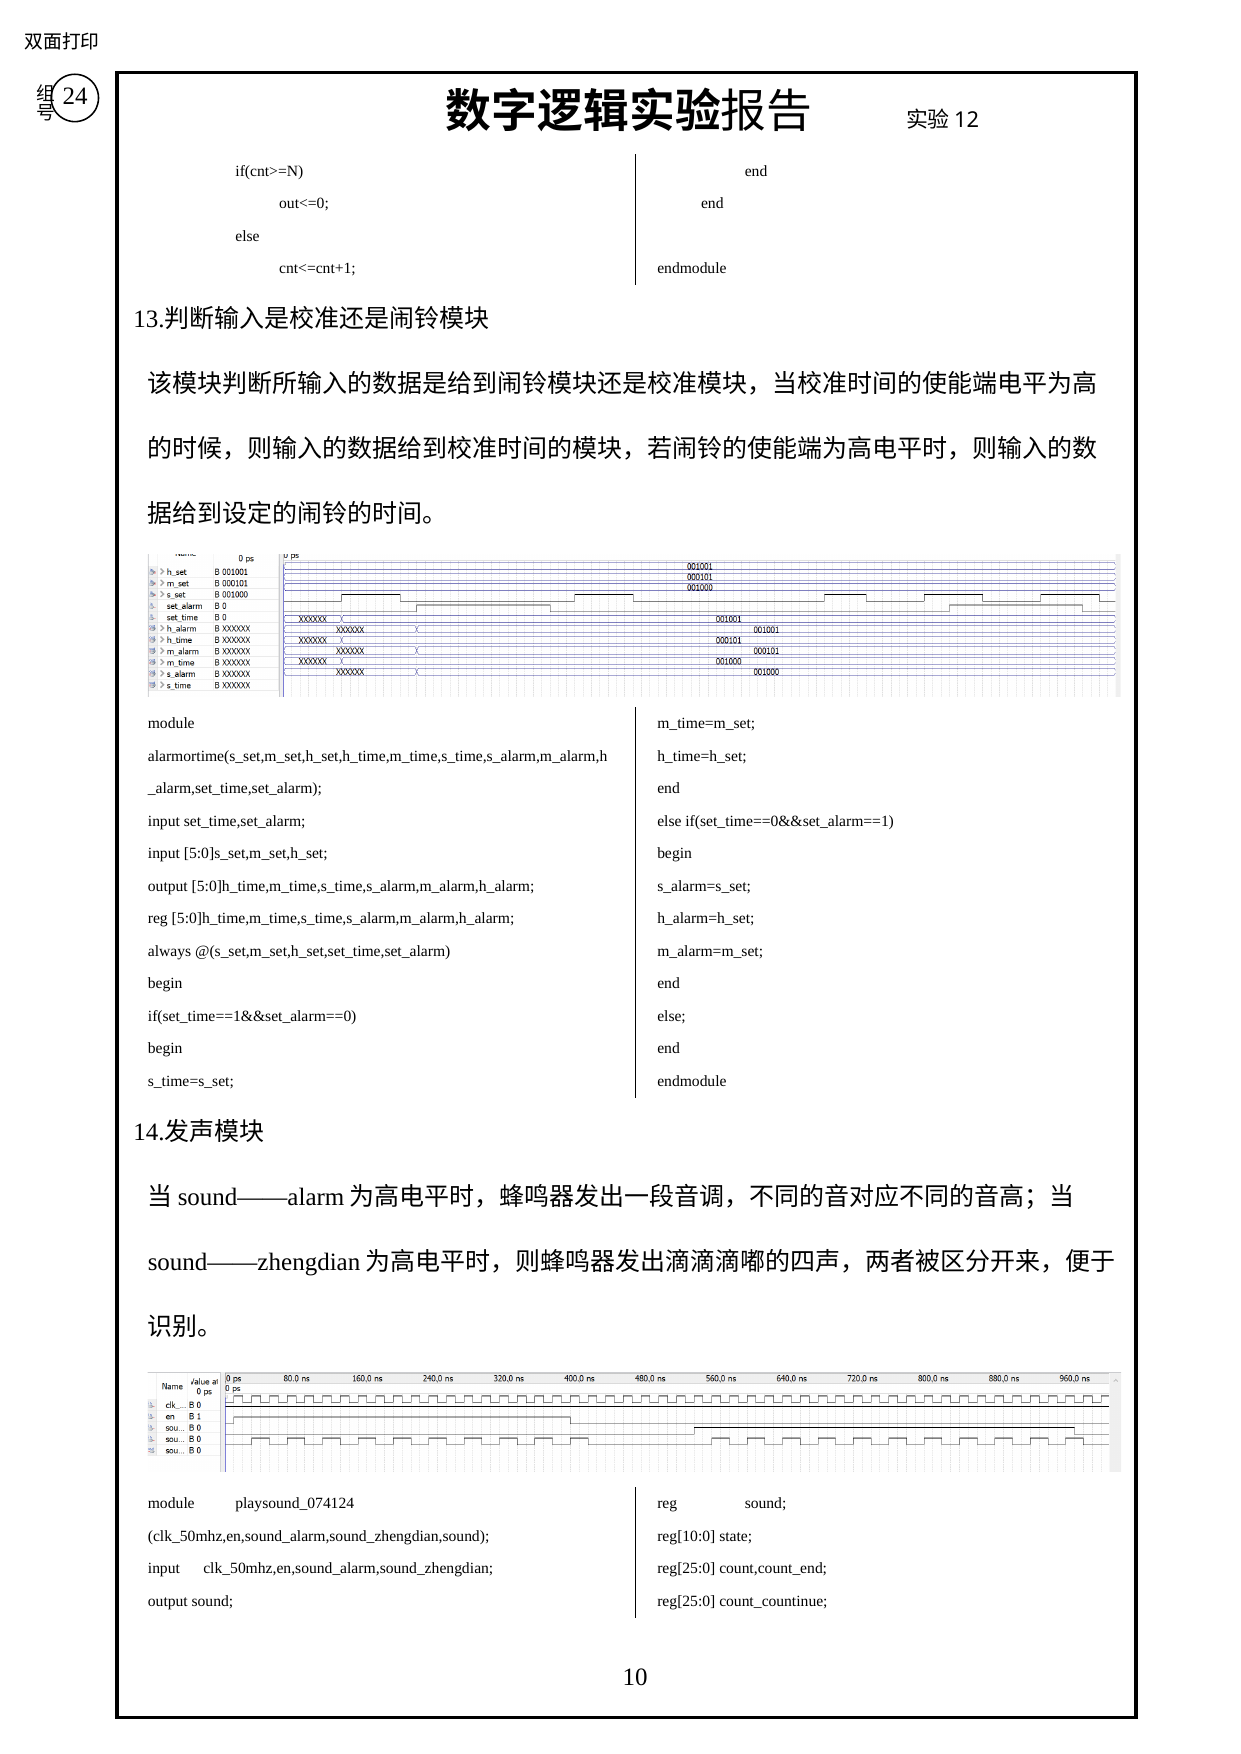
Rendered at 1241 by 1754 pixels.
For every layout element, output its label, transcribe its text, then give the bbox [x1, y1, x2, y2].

list reg[25:0] count_countinue; [657, 1584, 1122, 1617]
list if(cnt>=N) [148, 154, 613, 187]
picture [147, 554, 1121, 697]
list 当sound——alarm为高电平时，蜂鸣器发出一段音调，不同的音对应不同的音高；当sound——zhengdian为高电平时，则蜂鸣器发出滴滴滴嘟的四声，两者被区分开来，便于识别。 [148, 1162, 1122, 1357]
picture [147, 1372, 1122, 1472]
list end [657, 187, 1122, 219]
list end [657, 154, 1122, 187]
list reg[25:0] count,count_end; [657, 1552, 1122, 1584]
list always @(s_set,m_set,h_set,set_time,set_alarm) [148, 934, 613, 967]
list module playsound_074124 (clk_50mhz,en,sound_alarm,sound_zhengdian,sound); [148, 1487, 613, 1552]
list s_time=s_set; [148, 1064, 613, 1097]
list end [657, 967, 1122, 999]
list else [148, 219, 613, 252]
list s_alarm=s_set; [657, 869, 1122, 902]
list input clk_50mhz,en,sound_alarm,sound_zhengdian; [148, 1552, 613, 1584]
list h_alarm=h_set; [657, 902, 1122, 934]
list 发声模块 [133, 1097, 1122, 1162]
list 判断输入是校准还是闹铃模块 [133, 284, 1122, 349]
list else if(set_time==0&&set_alarm==1) [657, 804, 1122, 837]
list out<=0; [148, 187, 613, 219]
list 该模块判断所输入的数据是给到闹铃模块还是校准模块，当校准时间的使能端电平为高的时候，则输入的数据给到校准时间的模块，若闹铃的使能端为高电平时，则输入的数据给到设定的闹铃的时间。 [148, 349, 1122, 544]
list m_alarm=m_set; [657, 934, 1122, 967]
list reg[10:0] state; [657, 1519, 1122, 1552]
list if(set_time==1&&set_alarm==0) [148, 999, 613, 1032]
list input set_time,set_alarm; [148, 804, 613, 837]
list reg [5:0]h_time,m_time,s_time,s_alarm,m_alarm,h_alarm; [148, 902, 613, 934]
list input [5:0]s_set,m_set,h_set; [148, 837, 613, 869]
list begin [657, 837, 1122, 869]
list begin [148, 1032, 613, 1064]
list h_time=h_set; [657, 739, 1122, 772]
list module alarmortime(s_set,m_set,h_set,h_time,m_time,s_time,s_alarm,m_alarm,h_alarm,set_time,set_alarm); [148, 707, 613, 804]
list else; [657, 999, 1122, 1032]
list cnt<=cnt+1; [148, 252, 613, 284]
list begin [148, 967, 613, 999]
list endmodule [657, 1064, 1122, 1097]
list reg sound; [657, 1487, 1122, 1519]
list endmodule [657, 252, 1122, 284]
list end [657, 772, 1122, 804]
list end [657, 1032, 1122, 1064]
list output sound; [148, 1584, 613, 1617]
list m_time=m_set; [657, 707, 1122, 739]
list output [5:0]h_time,m_time,s_time,s_alarm,m_alarm,h_alarm; [148, 869, 613, 902]
